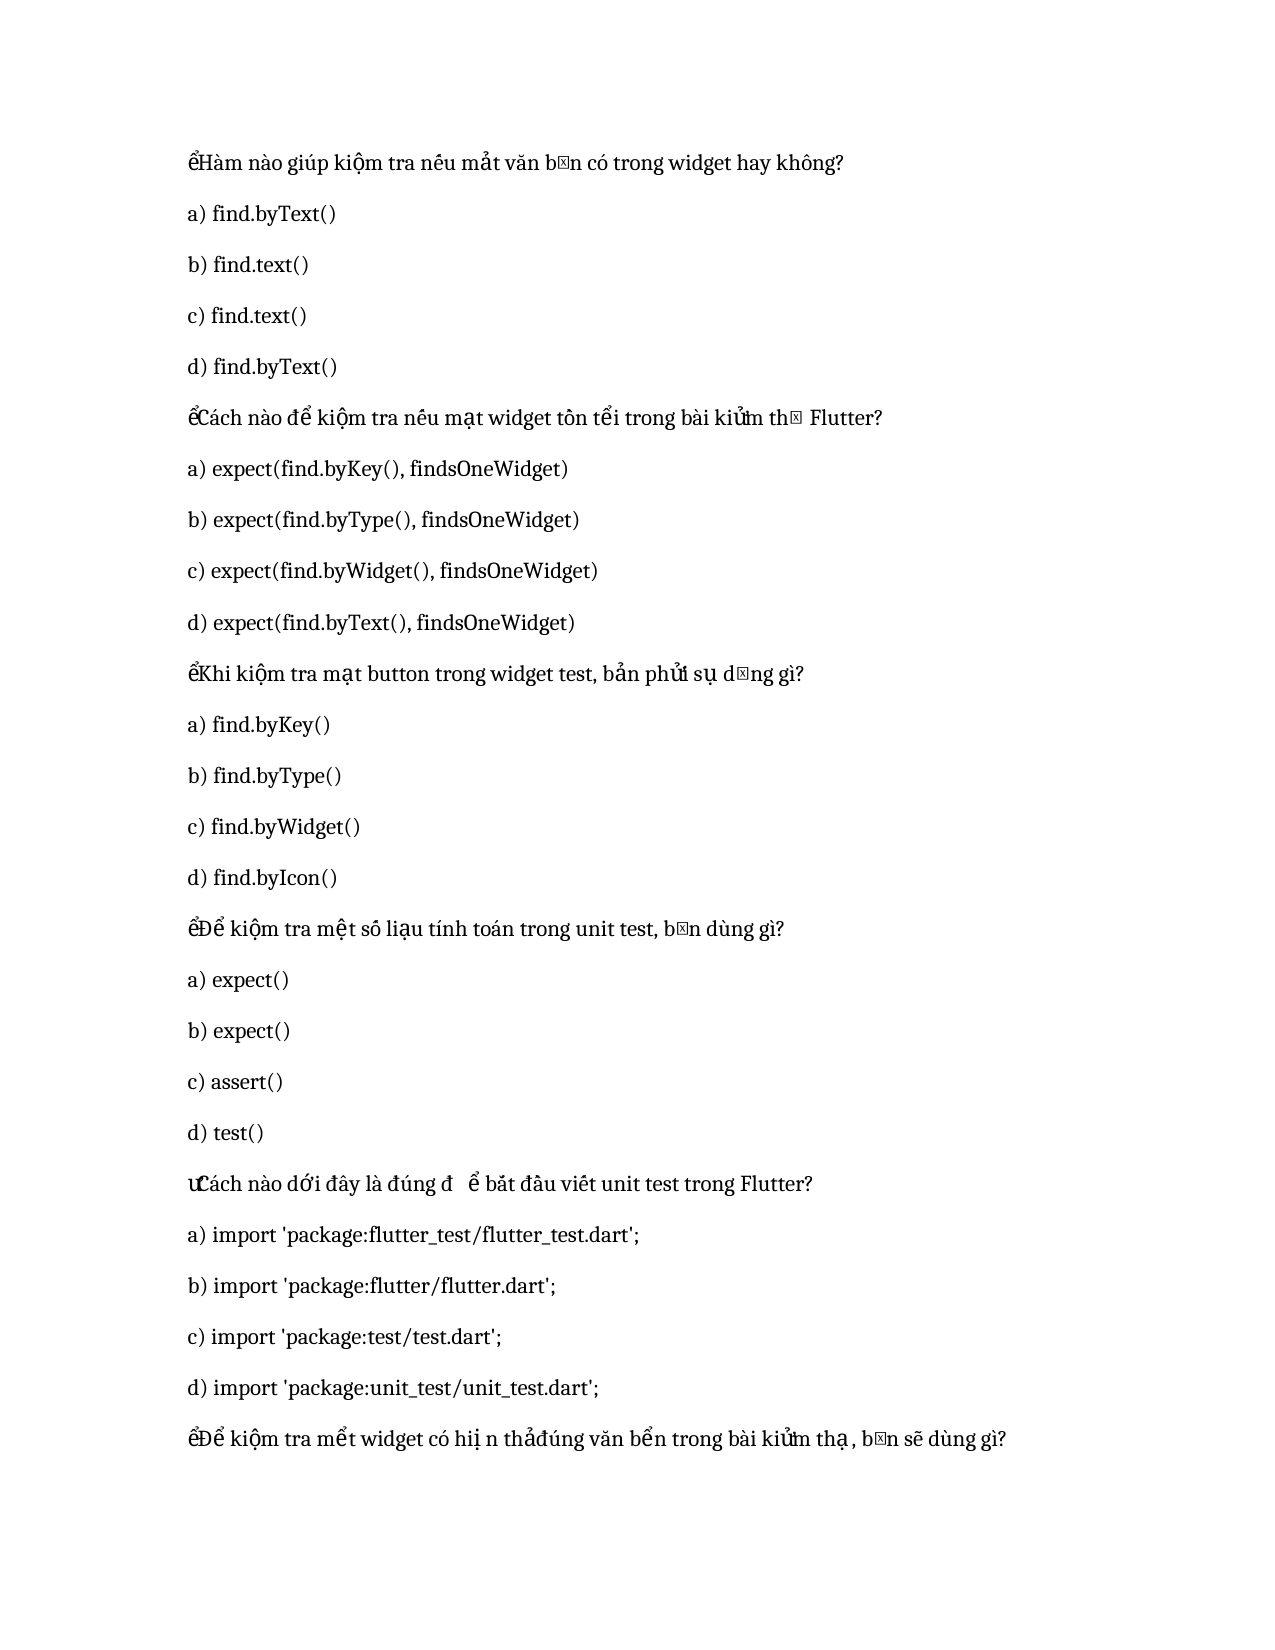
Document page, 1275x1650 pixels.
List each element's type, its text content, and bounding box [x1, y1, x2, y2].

text d) find.byText() [187, 354, 1087, 381]
text  Cách nào dưới đây là đúng để bắt đầu viết unit test trong Flutter? [187, 1171, 1087, 1197]
text d) expect(find.byText(), findsOneWidget) [187, 609, 1087, 636]
text b) expect() [187, 1018, 1087, 1044]
text  Cách nào để kiểm tra nếu một widget tồn tại trong bài kiểm thử Flutter? [187, 405, 1087, 432]
text  Để kiểm tra một widget có hiển thị đúng văn bản trong bài kiểm thử, bạn sẽ dùng gì? [187, 1426, 1087, 1452]
text  Khi kiểm tra một button trong widget test, bạn phải sử dụng gì? [187, 660, 1087, 687]
text b) find.text() [187, 252, 1087, 278]
text a) expect() [187, 967, 1087, 993]
text b) import 'package:flutter/flutter.dart'; [187, 1273, 1087, 1299]
text a) import 'package:flutter_test/flutter_test.dart'; [187, 1222, 1087, 1248]
text b) expect(find.byType(), findsOneWidget) [187, 507, 1087, 534]
text d) test() [187, 1120, 1087, 1146]
text a) find.byText() [187, 201, 1087, 227]
text a) expect(find.byKey(), findsOneWidget) [187, 456, 1087, 483]
text c) find.text() [187, 303, 1087, 329]
text d) import 'package:unit_test/unit_test.dart'; [187, 1375, 1087, 1401]
text c) import 'package:test/test.dart'; [187, 1324, 1087, 1350]
text a) find.byKey() [187, 711, 1087, 738]
text b) find.byType() [187, 762, 1087, 789]
text c) find.byWidget() [187, 813, 1087, 840]
text d) find.byIcon() [187, 864, 1087, 891]
text  Để kiểm tra một số liệu tính toán trong unit test, bạn dùng gì? [187, 916, 1087, 942]
text c) expect(find.byWidget(), findsOneWidget) [187, 558, 1087, 585]
text  Hàm nào giúp kiểm tra nếu một văn bản có trong widget hay không? [187, 150, 1087, 176]
text c) assert() [187, 1069, 1087, 1095]
